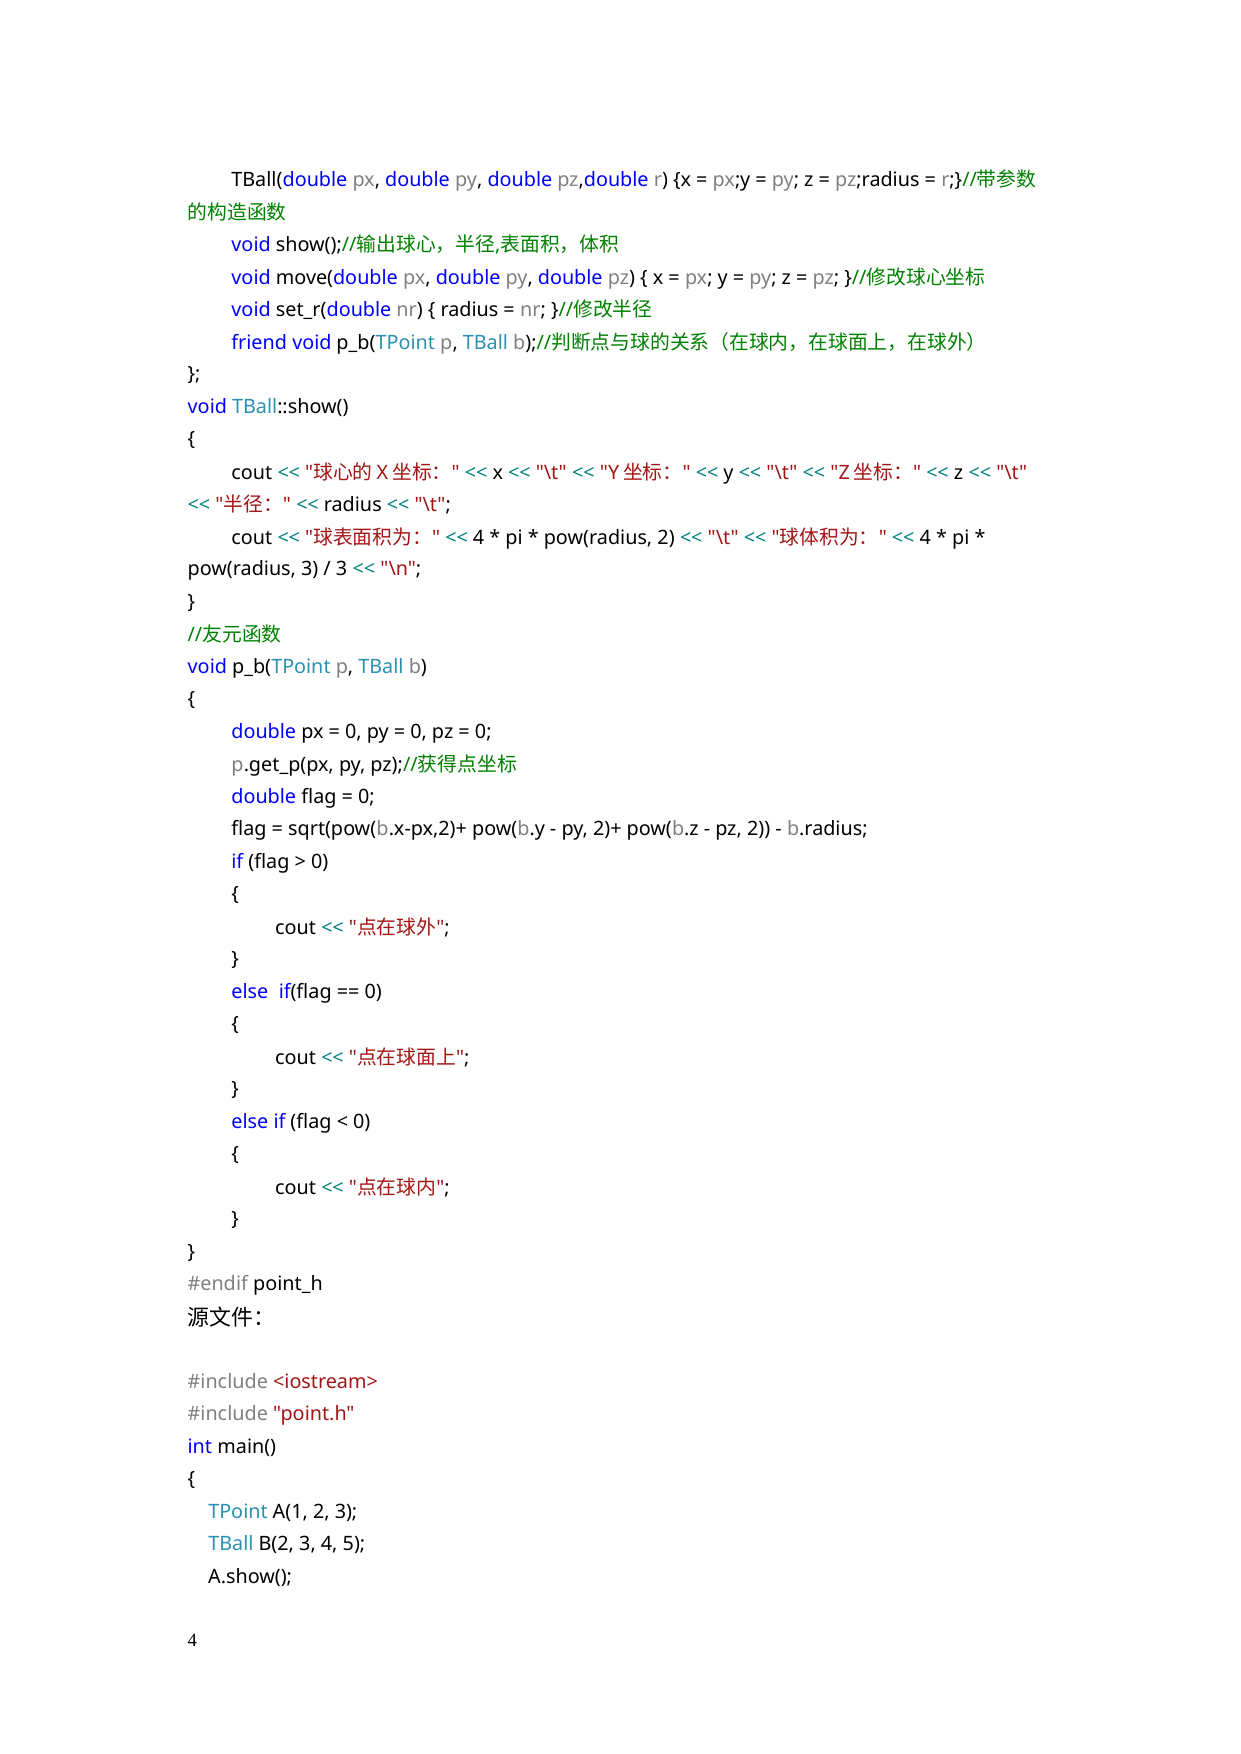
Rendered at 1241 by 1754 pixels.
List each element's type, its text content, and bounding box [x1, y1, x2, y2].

text { [187, 1462, 1053, 1494]
text { [187, 682, 1053, 714]
text cout << "点在球面上"; [187, 1039, 1053, 1072]
text cout << "点在球外"; [187, 909, 1053, 942]
text 源文件： [187, 1299, 1053, 1332]
text int main() [187, 1429, 1053, 1462]
text } [187, 584, 1053, 617]
text TBall B(2, 3, 4, 5); [187, 1527, 1053, 1559]
text } [187, 1072, 1053, 1104]
text void show();//输出球心，半径,表面积，体积 [187, 227, 1053, 259]
text flag = sqrt(pow(b.x-px,2)+ pow(b.y - py, 2)+ pow(b.z - pz, 2)) - b.radius; [187, 812, 1053, 844]
text TBall(double px, double py, double pz,double r) {x = px;y = py; z = pz;radius = r;}//带参数的构造函数 [187, 162, 1053, 227]
text { [187, 1007, 1053, 1039]
text }; [187, 357, 1053, 389]
text double flag = 0; [187, 779, 1053, 812]
text #endif point_h [187, 1267, 1053, 1299]
text void TBall::show() [187, 389, 1053, 422]
text double px = 0, py = 0, pz = 0; [187, 714, 1053, 747]
text void p_b(TPoint p, TBall b) [187, 649, 1053, 682]
text cout << "球心的X坐标：" << x << "\t" << "Y坐标：" << y << "\t" << "Z坐标：" << z << "\t" << "半径：" << radius << "\t"; [187, 454, 1053, 519]
text else if (flag < 0) [187, 1104, 1053, 1137]
text cout << "点在球内"; [187, 1169, 1053, 1202]
text } [187, 942, 1053, 974]
text void set_r(double nr) { radius = nr; }//修改半径 [187, 292, 1053, 324]
text else if(flag == 0) [187, 974, 1053, 1007]
text void move(double px, double py, double pz) { x = px; y = py; z = pz; }//修改球心坐标 [187, 259, 1053, 292]
text { [187, 877, 1053, 909]
text if (flag > 0) [187, 844, 1053, 877]
text { [187, 422, 1053, 454]
text TPoint A(1, 2, 3); [187, 1494, 1053, 1527]
text friend void p_b(TPoint p, TBall b);//判断点与球的关系（在球内，在球面上，在球外） [187, 324, 1053, 357]
text { [187, 1137, 1053, 1169]
text } [187, 1202, 1053, 1234]
text p.get_p(px, py, pz);//获得点坐标 [187, 747, 1053, 779]
text A.show(); [187, 1559, 1053, 1592]
text //友元函数 [187, 617, 1053, 649]
text cout << "球表面积为：" << 4 * pi * pow(radius, 2) << "\t" << "球体积为：" << 4 * pi * pow(radius, 3) / 3 << "\n"; [187, 519, 1053, 584]
text } [187, 1234, 1053, 1267]
text #include "point.h" [187, 1397, 1053, 1429]
text #include <iostream> [187, 1364, 1053, 1397]
